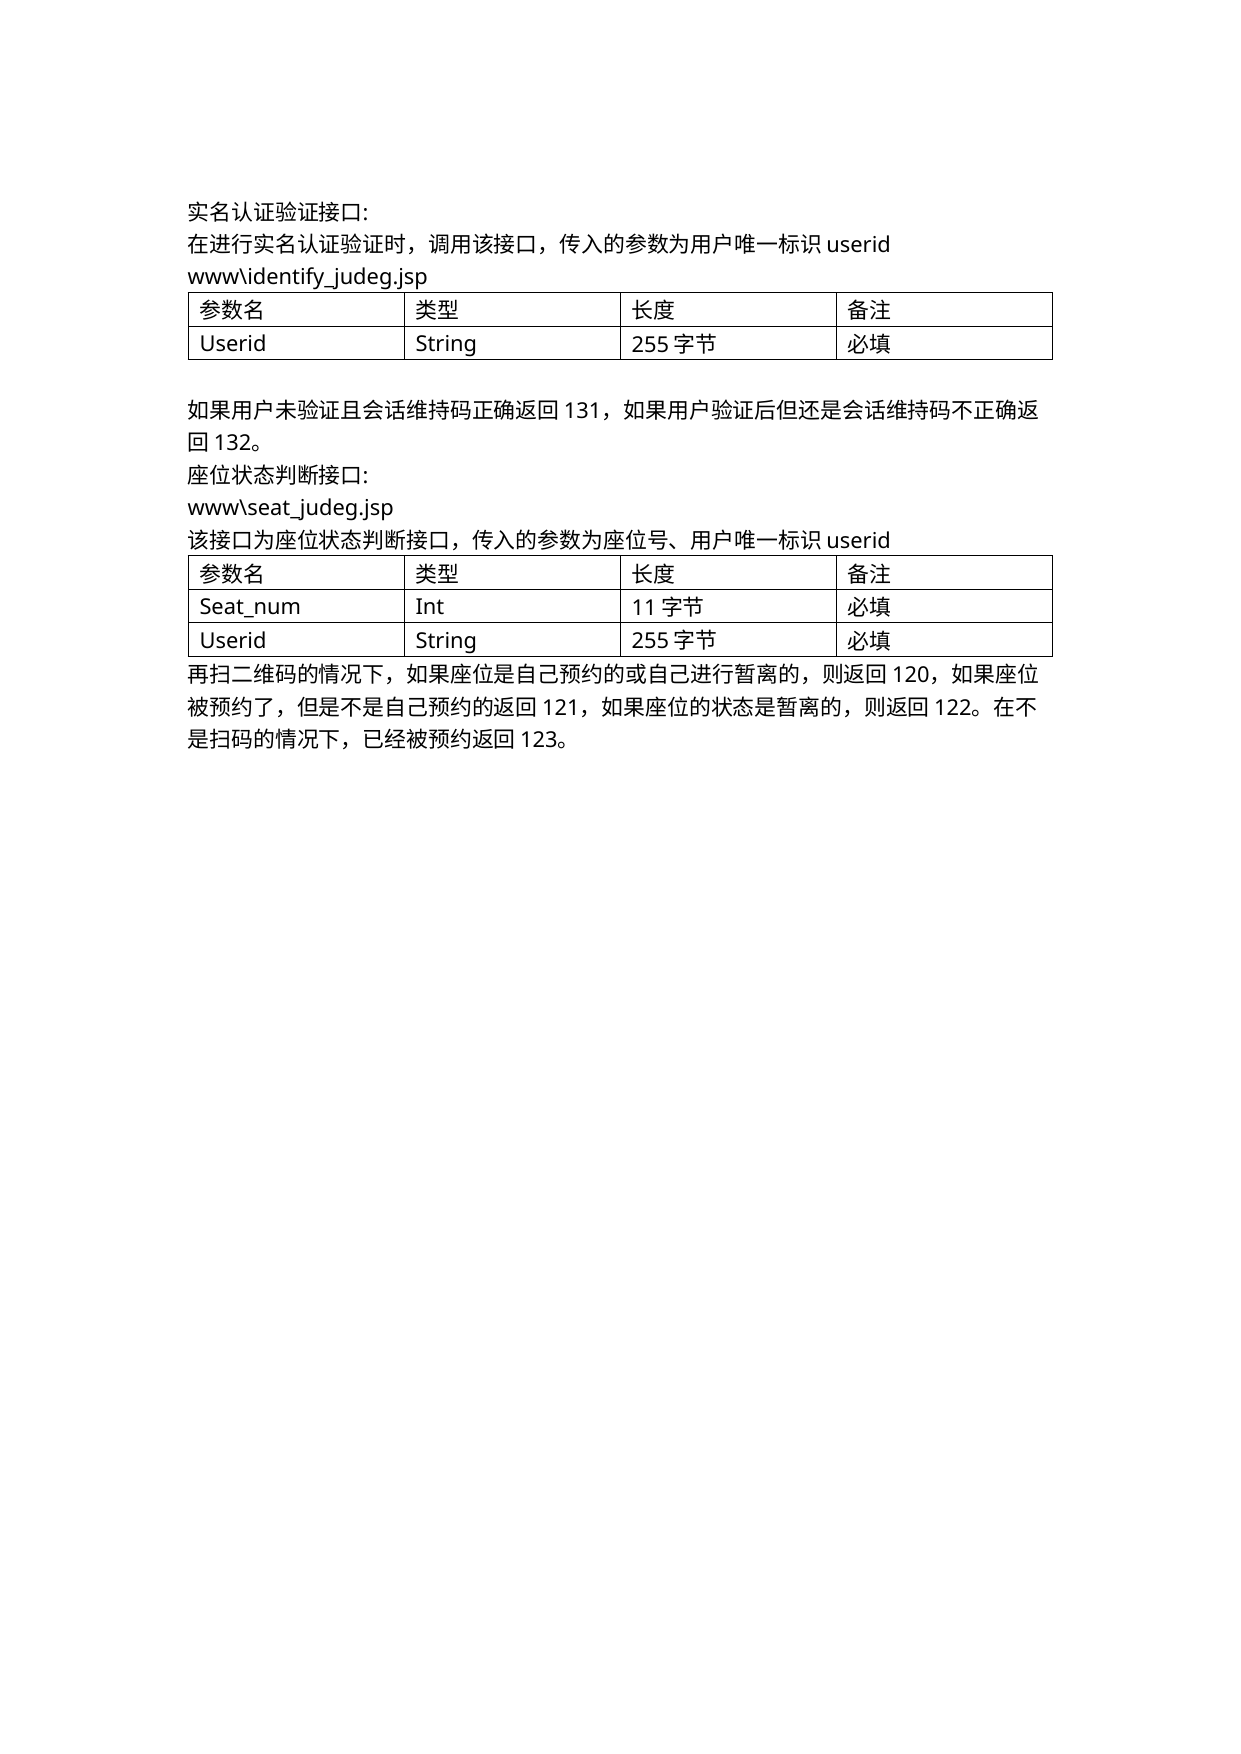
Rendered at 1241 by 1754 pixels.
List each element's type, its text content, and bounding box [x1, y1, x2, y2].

table_cell Seat_num [189, 590, 404, 622]
table_cell String [405, 327, 620, 359]
table_cell 11字节 [621, 590, 836, 622]
text 该接口为座位状态判断接口，传入的参数为座位号、用户唯一标识userid [187, 523, 1053, 555]
table_header 类型 [405, 556, 620, 589]
table_header 长度 [621, 556, 836, 589]
text 座位状态判断接口: [187, 458, 1053, 490]
table_cell 255字节 [621, 623, 836, 656]
text 实名认证验证接口: [187, 194, 1053, 227]
text 如果用户未验证且会话维持码正确返回131，如果用户验证后但还是会话维持码不正确返回132。 [187, 393, 1053, 458]
table_header 类型 [405, 293, 620, 326]
table_cell 必填 [837, 623, 1052, 656]
table_header 参数名 [189, 293, 404, 326]
table_header 备注 [837, 293, 1052, 326]
text www\seat_judeg.jsp [187, 490, 1053, 523]
table_cell 必填 [837, 590, 1052, 622]
table_cell Int [405, 590, 620, 622]
table_cell String [405, 623, 620, 656]
table_cell Userid [189, 623, 404, 656]
text 再扫二维码的情况下，如果座位是自己预约的或自己进行暂离的，则返回120，如果座位被预约了，但是不是自己预约的返回121，如果座位的状态是暂离的，则返回122。在不是扫码的情况下，已经被预约返回123。 [187, 657, 1053, 754]
text 在进行实名认证验证时，调用该接口，传入的参数为用户唯一标识userid [187, 227, 1053, 259]
table_cell 必填 [837, 327, 1052, 359]
table_cell Userid [189, 327, 404, 359]
table_cell 255字节 [621, 327, 836, 359]
table_header 长度 [621, 293, 836, 326]
text www\identify_judeg.jsp [187, 259, 1053, 292]
table_header 参数名 [189, 556, 404, 589]
table_header 备注 [837, 556, 1052, 589]
